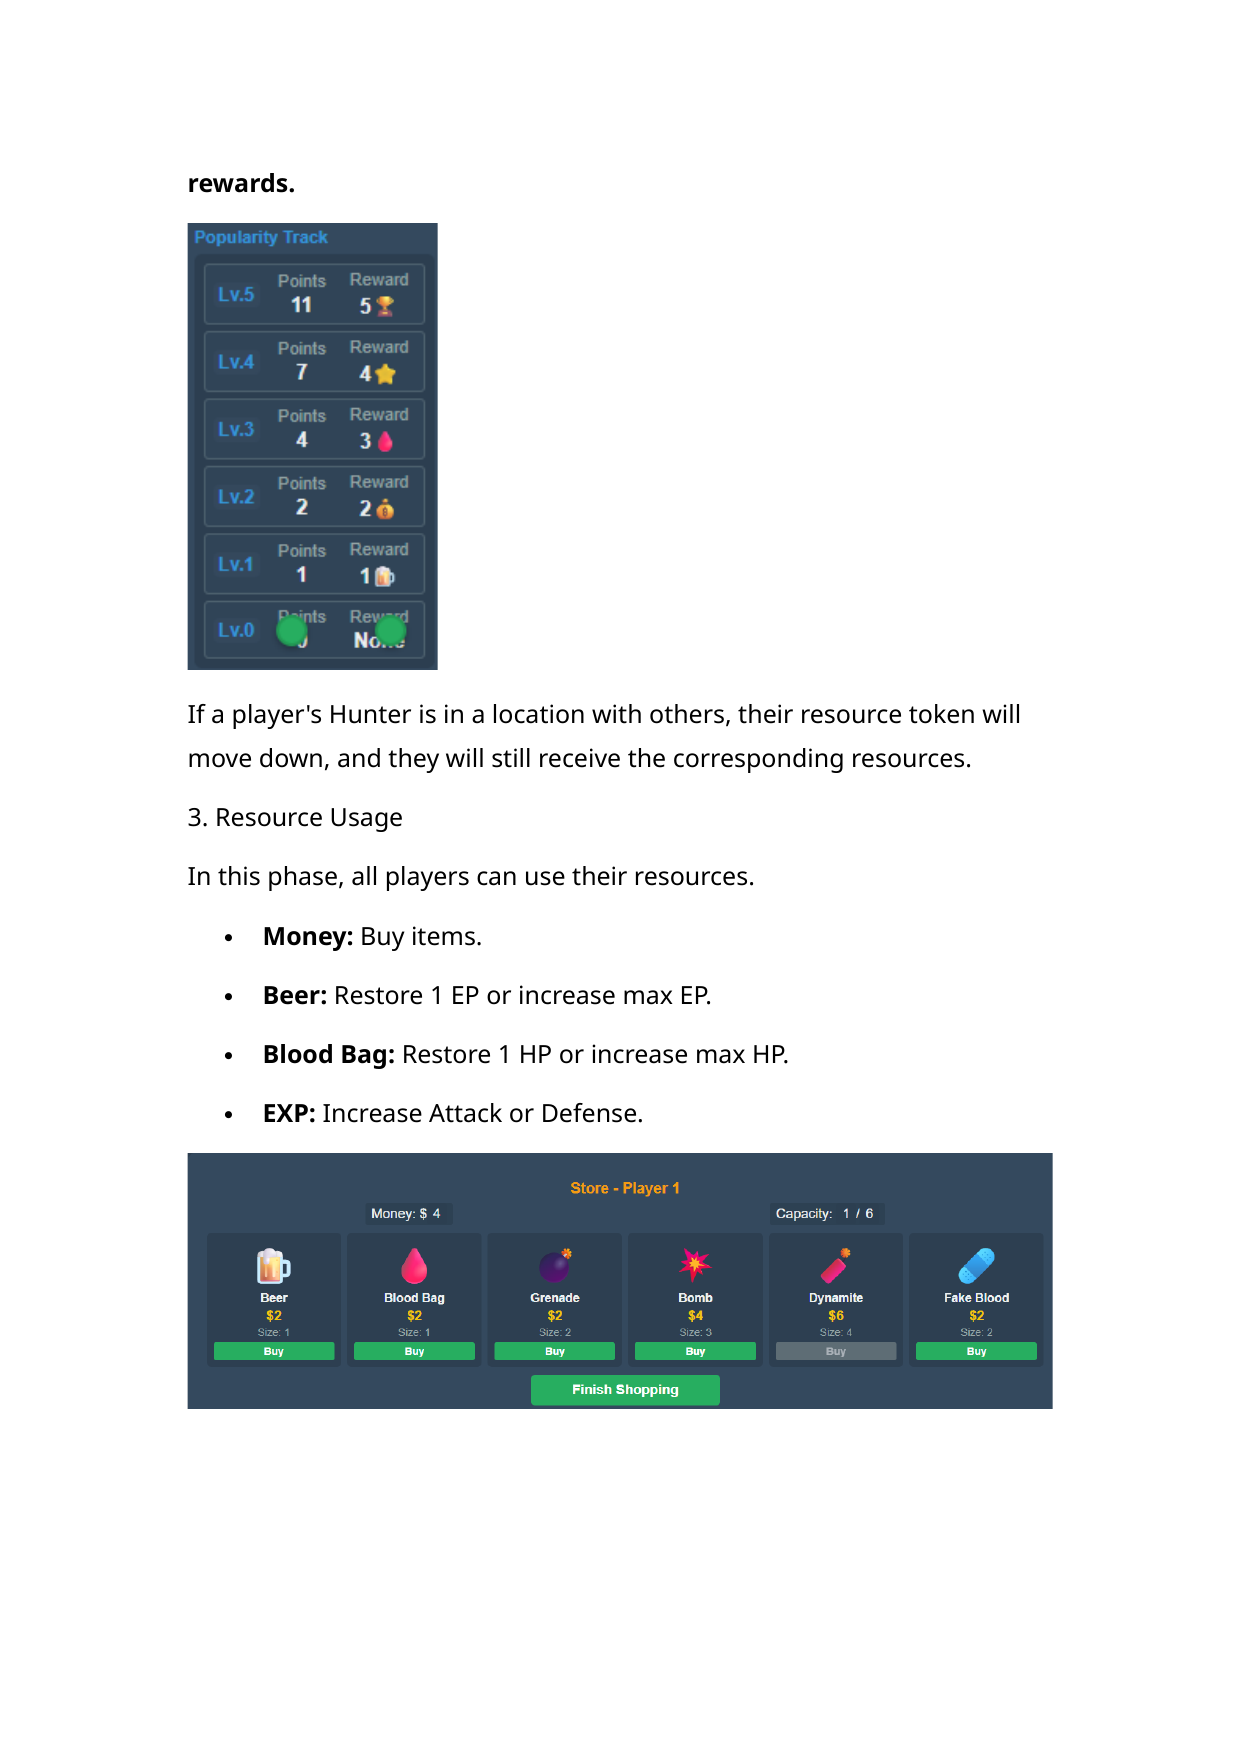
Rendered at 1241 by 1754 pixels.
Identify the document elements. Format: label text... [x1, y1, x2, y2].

picture [187, 1153, 1053, 1409]
text In this phase, all players can use their resources. [187, 857, 1053, 895]
list Beer: Restore 1 EP or increase max EP. [225, 976, 1053, 1013]
text 3. Resource Usage [187, 798, 1053, 835]
text If a player's Hunter is in a location with others, their resource token will move down, and they will still receive the corresponding resources. [187, 696, 1053, 776]
list Blood Bag: Restore 1 HP or increase max HP. [225, 1035, 1053, 1072]
list EXP: Increase Attack or Defense. [225, 1094, 1053, 1132]
list Money: Buy items. [225, 916, 1053, 954]
picture [187, 223, 438, 670]
